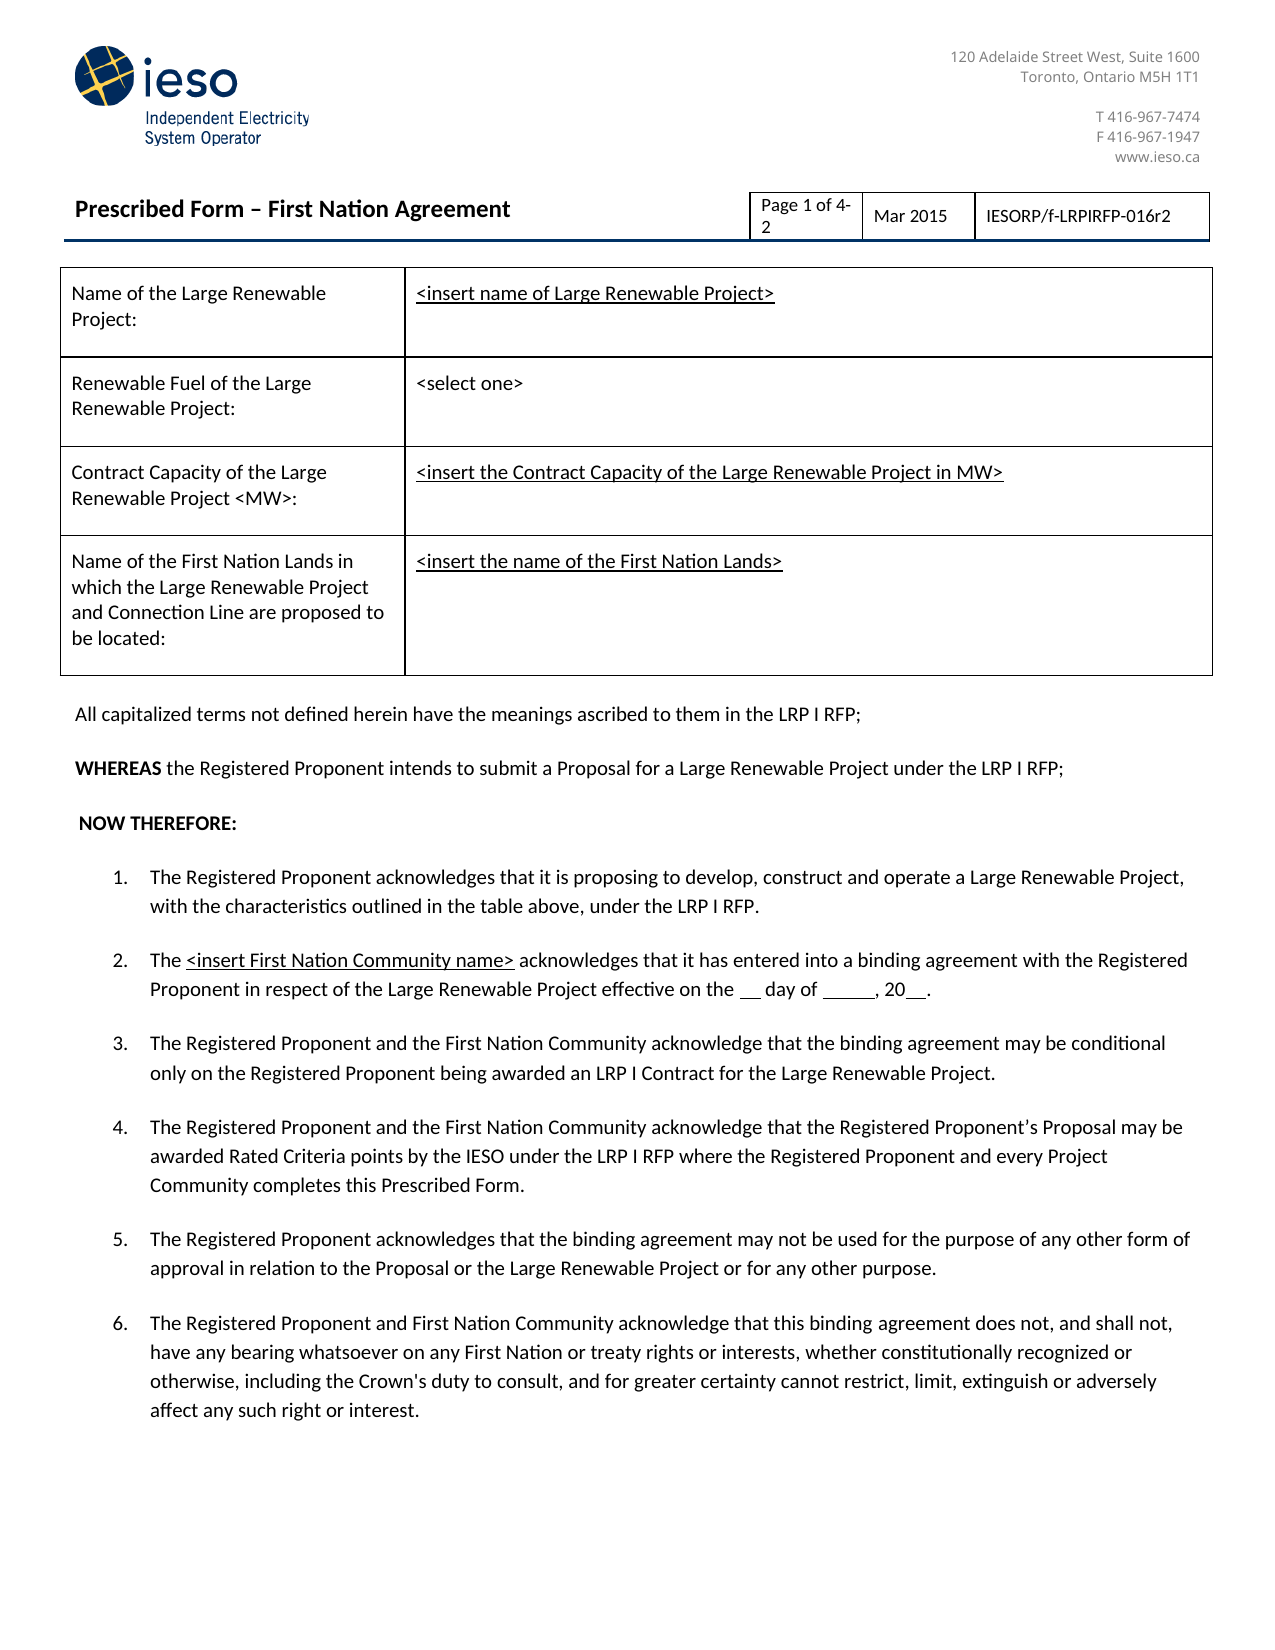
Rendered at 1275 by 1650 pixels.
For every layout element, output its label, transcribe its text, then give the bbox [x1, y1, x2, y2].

table_header <insert name of Large Renewable Project> [406, 268, 1212, 356]
table_cell <insert the name of the First Nation Lands> [406, 536, 1212, 675]
table_cell [406, 358, 1212, 446]
table_cell Contract Capacity of the Large Renewable Project <MW>: [61, 447, 404, 535]
table_cell Name of the First Nation Lands in which the Large Renewable Project and Connection Line are proposed to be located: [61, 536, 404, 675]
table_cell <insert the Contract Capacity of the Large Renewable Project in MW> [406, 447, 1212, 535]
list The Registered Proponent acknowledges that the binding agreement may not be used for the purpose of any other form of approval in relation to the Proposal or the Large Renewable Project or for any other purpose. [112, 1226, 1200, 1281]
text WHEREAS the Registered Proponent intends to submit a Proposal for a Large Renewable Project under the LRP I RFP; [75, 756, 1200, 781]
list The Registered Proponent and the First Nation Community acknowledge that the binding agreement may be conditional only on the Registered Proponent being awarded an LRP I Contract for the Large Renewable Project. [112, 1031, 1200, 1085]
picture [75, 46, 309, 146]
list The <insert First Nation Community name> acknowledges that it has entered into a binding agreement with the Registered Proponent in respect of the Large Renewable Project effective on the day of , 20 . [112, 947, 1200, 1002]
text NOW THEREFORE: [75, 810, 1200, 835]
text All capitalized terms not defined herein have the meanings ascribed to them in the LRP I RFP; [75, 701, 1200, 727]
table_header Name of the Large Renewable Project: [61, 268, 404, 356]
list The Registered Proponent and First Nation Community acknowledge that this binding agreement does not, and shall not, have any bearing whatsoever on any First Nation or treaty rights or interests, whether constitutionally recognized or otherwise, including the Crown's duty to consult, and for greater certainty cannot restrict, limit, extinguish or adversely affect any such right or interest. [112, 1310, 1200, 1423]
list The Registered Proponent and the First Nation Community acknowledge that the Registered Proponent’s Proposal may be awarded Rated Criteria points by the IESO under the LRP I RFP where the Registered Proponent and every Project Community completes this Prescribed Form. [112, 1114, 1200, 1198]
table_cell Renewable Fuel of the Large Renewable Project: [61, 358, 404, 446]
list The Registered Proponent acknowledges that it is proposing to develop, construct and operate a Large Renewable Project, with the characteristics outlined in the table above, under the LRP I RFP. [112, 864, 1200, 918]
